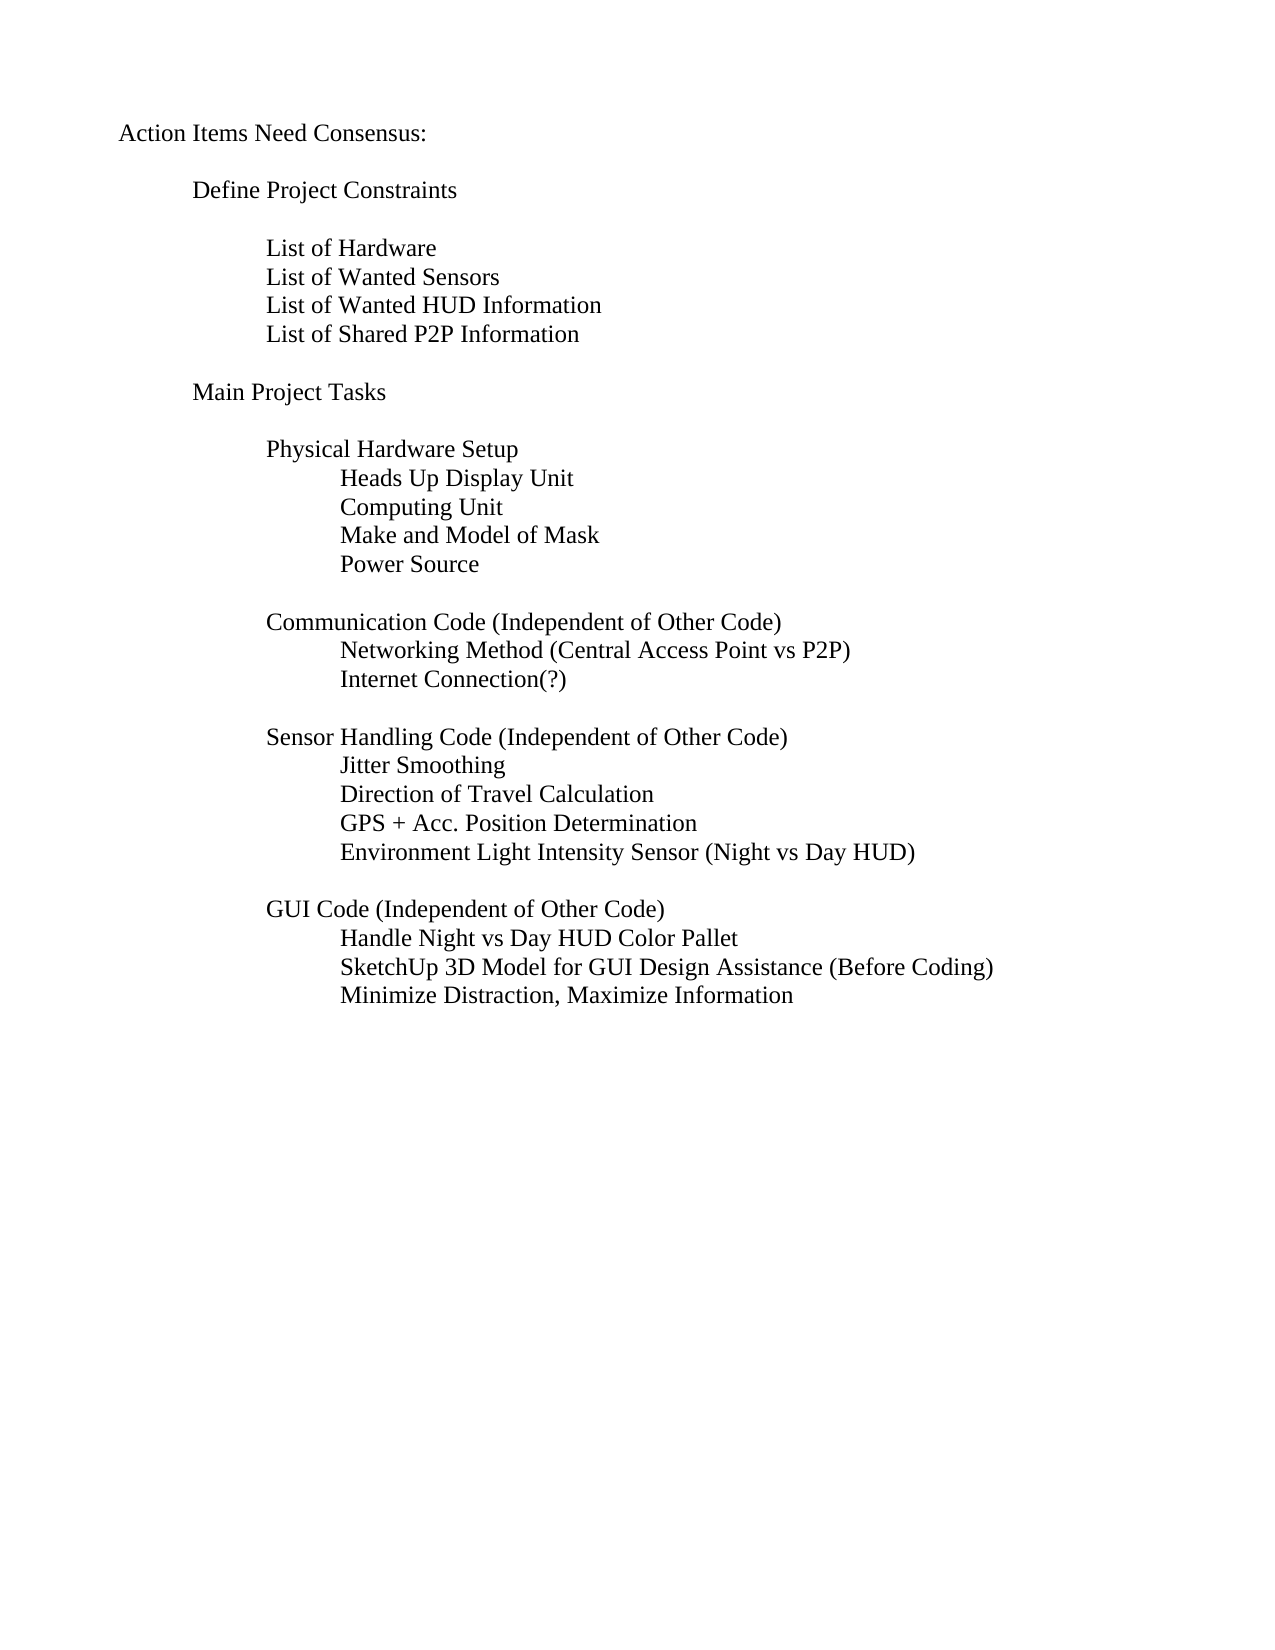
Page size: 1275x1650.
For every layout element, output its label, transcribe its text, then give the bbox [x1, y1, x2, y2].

text Make and Model of Mask [118, 521, 1157, 549]
text Define Project Constraints [118, 176, 1157, 204]
text GPS + Acc. Position Determination [118, 808, 1157, 837]
text Networking Method (Central Access Point vs P2P) [118, 636, 1157, 664]
text Main Project Tasks [118, 377, 1157, 406]
text List of Hardware [118, 233, 1157, 262]
text List of Shared P2P Information [118, 319, 1157, 348]
text SketchUp 3D Model for GUI Design Assistance (Before Coding) [118, 952, 1157, 981]
text Sensor Handling Code (Independent of Other Code) [118, 722, 1157, 751]
text Physical Hardware Setup [118, 434, 1157, 463]
text List of Wanted Sensors [118, 262, 1157, 291]
text Power Source [118, 549, 1157, 578]
text Direction of Travel Calculation [118, 779, 1157, 808]
text Handle Night vs Day HUD Color Pallet [118, 923, 1157, 952]
text Environment Light Intensity Sensor (Night vs Day HUD) [118, 837, 1157, 866]
text Heads Up Display Unit [118, 463, 1157, 492]
text Minimize Distraction, Maximize Information [118, 981, 1157, 1009]
text GUI Code (Independent of Other Code) [118, 894, 1157, 923]
text Internet Connection(?) [118, 664, 1157, 693]
text List of Wanted HUD Information [118, 291, 1157, 319]
text Action Items Need Consensus: [118, 118, 1157, 147]
text Jitter Smoothing [118, 751, 1157, 779]
text Communication Code (Independent of Other Code) [118, 607, 1157, 636]
text Computing Unit [118, 492, 1157, 521]
